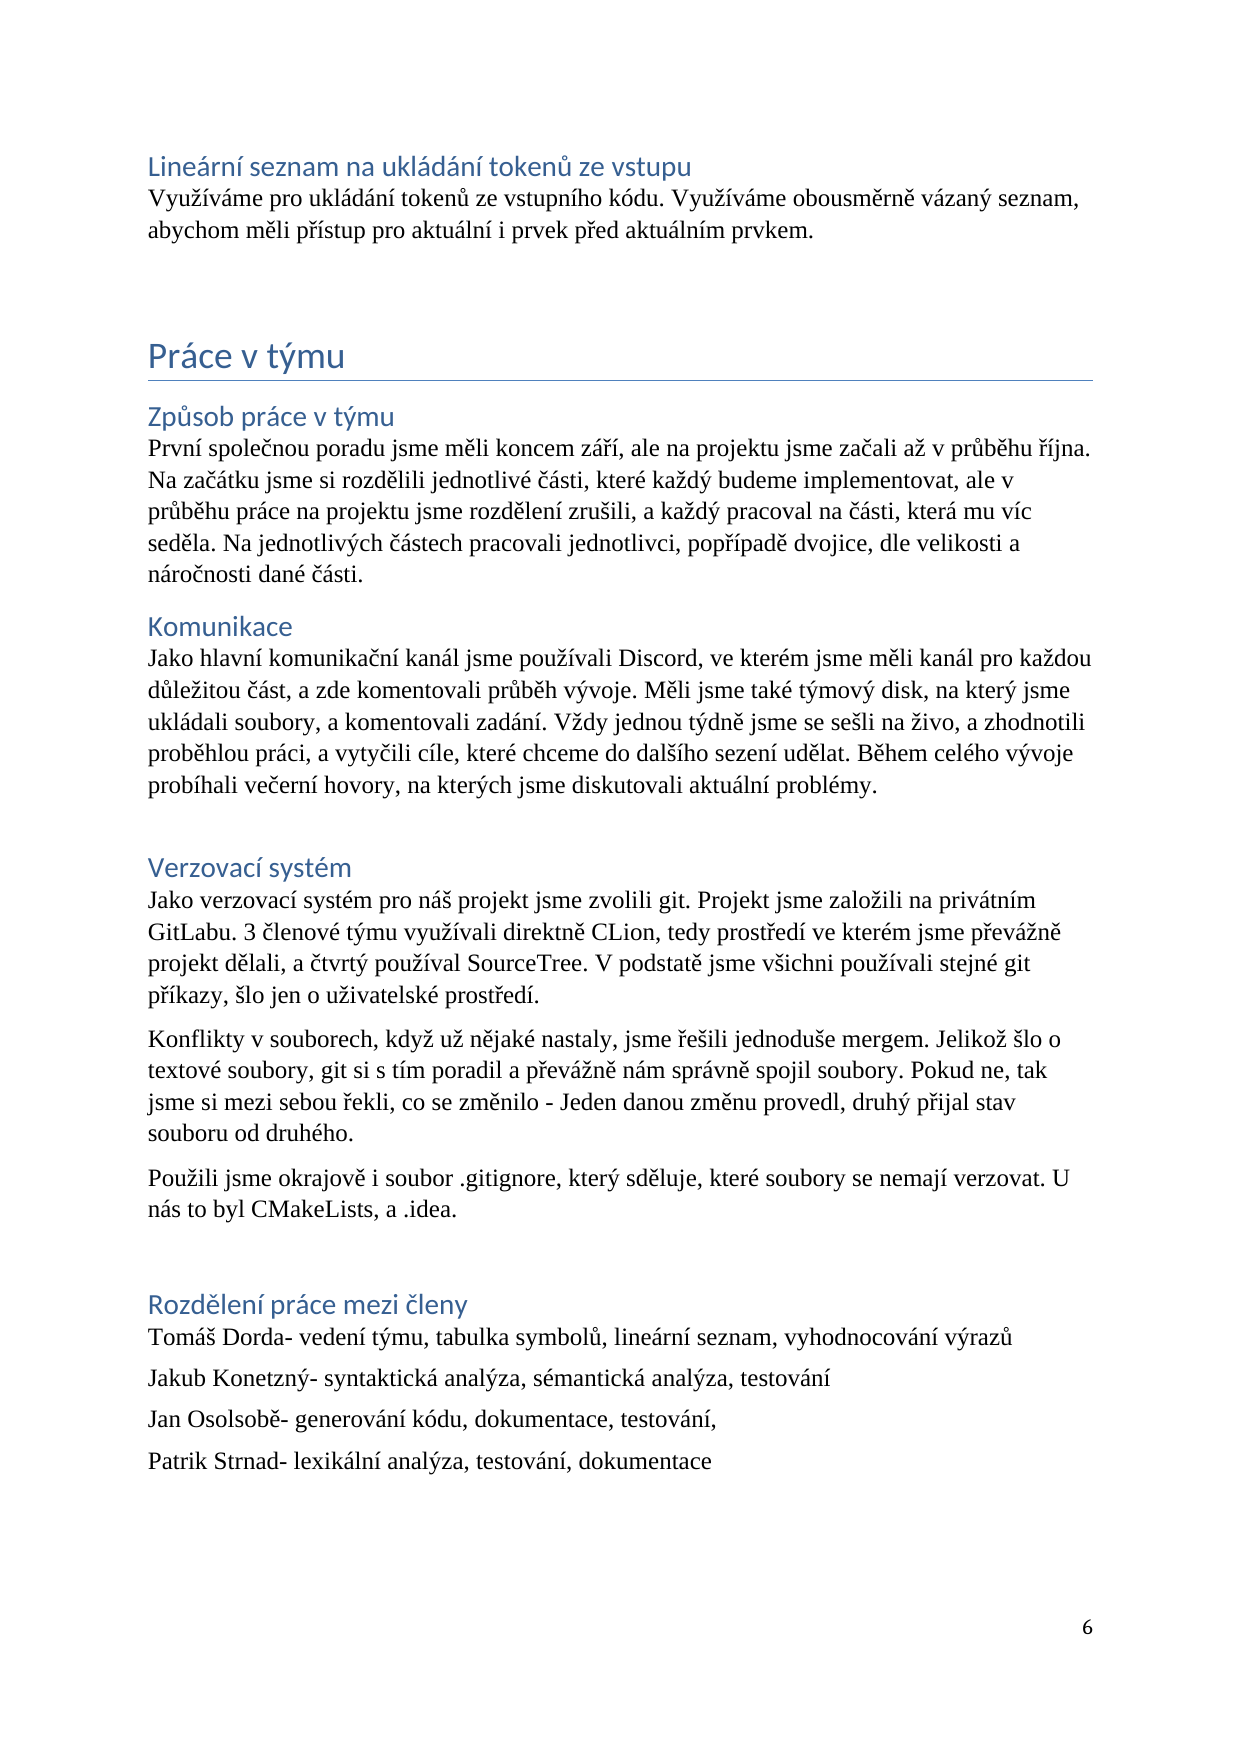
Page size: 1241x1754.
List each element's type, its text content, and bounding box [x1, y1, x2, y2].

text Použili jsme okrajově i soubor .gitignore, který sděluje, které soubory se nemají verzovat. U nás to byl CMakeLists, a .idea. [148, 1163, 1093, 1223]
text Jako verzovací systém pro náš projekt jsme zvolili git. Projekt jsme založili na privátním GitLabu. 3 členové týmu využívali direktně CLion, tedy prostředí ve kterém jsme převážně projekt dělali, a čtvrtý používal SourceTree. V podstatě jsme všichni používali stejné git příkazy, šlo jen o uživatelské prostředí. [148, 885, 1093, 1008]
subtitle Verzovací systém [148, 849, 1093, 885]
subtitle Komunikace [148, 608, 1093, 643]
text Využíváme pro ukládání tokenů ze vstupního kódu. Využíváme obousměrně vázaný seznam, abychom měli přístup pro aktuální i prvek před aktuálním prvkem. [148, 183, 1093, 243]
text Jakub Konetzný- syntaktická analýza, sémantická analýza, testování [148, 1363, 1093, 1392]
text První společnou poradu jsme měli koncem září, ale na projektu jsme začali až v průběhu října. Na začátku jsme si rozdělili jednotlivé části, které každý budeme implementovat, ale v průběhu práce na projektu jsme rozdělení zrušili, a každý pracoval na části, která mu víc seděla. Na jednotlivých částech pracovali jednotlivci, popřípadě dvojice, dle velikosti a náročnosti dané části. [148, 433, 1093, 588]
text Patrik Strnad- lexikální analýza, testování, dokumentace [148, 1446, 1093, 1474]
subtitle Rozdělení práce mezi členy [148, 1286, 1093, 1322]
subtitle Práce v týmu [148, 332, 1093, 380]
text Jan Osolsobě- generování kódu, dokumentace, testování, [148, 1404, 1093, 1433]
subtitle Lineární seznam na ukládání tokenů ze vstupu [148, 148, 1093, 183]
text Konflikty v souborech, když už nějaké nastaly, jsme řešili jednoduše mergem. Jelikož šlo o textové soubory, git si s tím poradil a převážně nám správně spojil soubory. Pokud ne, tak jsme si mezi sebou řekli, co se změnilo - Jeden danou změnu provedl, druhý přijal stav souboru od druhého. [148, 1024, 1093, 1147]
text Tomáš Dorda- vedení týmu, tabulka symbolů, lineární seznam, vyhodnocování výrazů [148, 1322, 1093, 1351]
subtitle Způsob práce v týmu [148, 398, 1093, 433]
text Jako hlavní komunikační kanál jsme používali Discord, ve kterém jsme měli kanál pro každou důležitou část, a zde komentovali průběh vývoje. Měli jsme také týmový disk, na který jsme ukládali soubory, a komentovali zadání. Vždy jednou týdně jsme se sešli na živo, a zhodnotili proběhlou práci, a vytyčili cíle, které chceme do dalšího sezení udělat. Během celého vývoje probíhali večerní hovory, na kterých jsme diskutovali aktuální problémy. [148, 643, 1093, 798]
